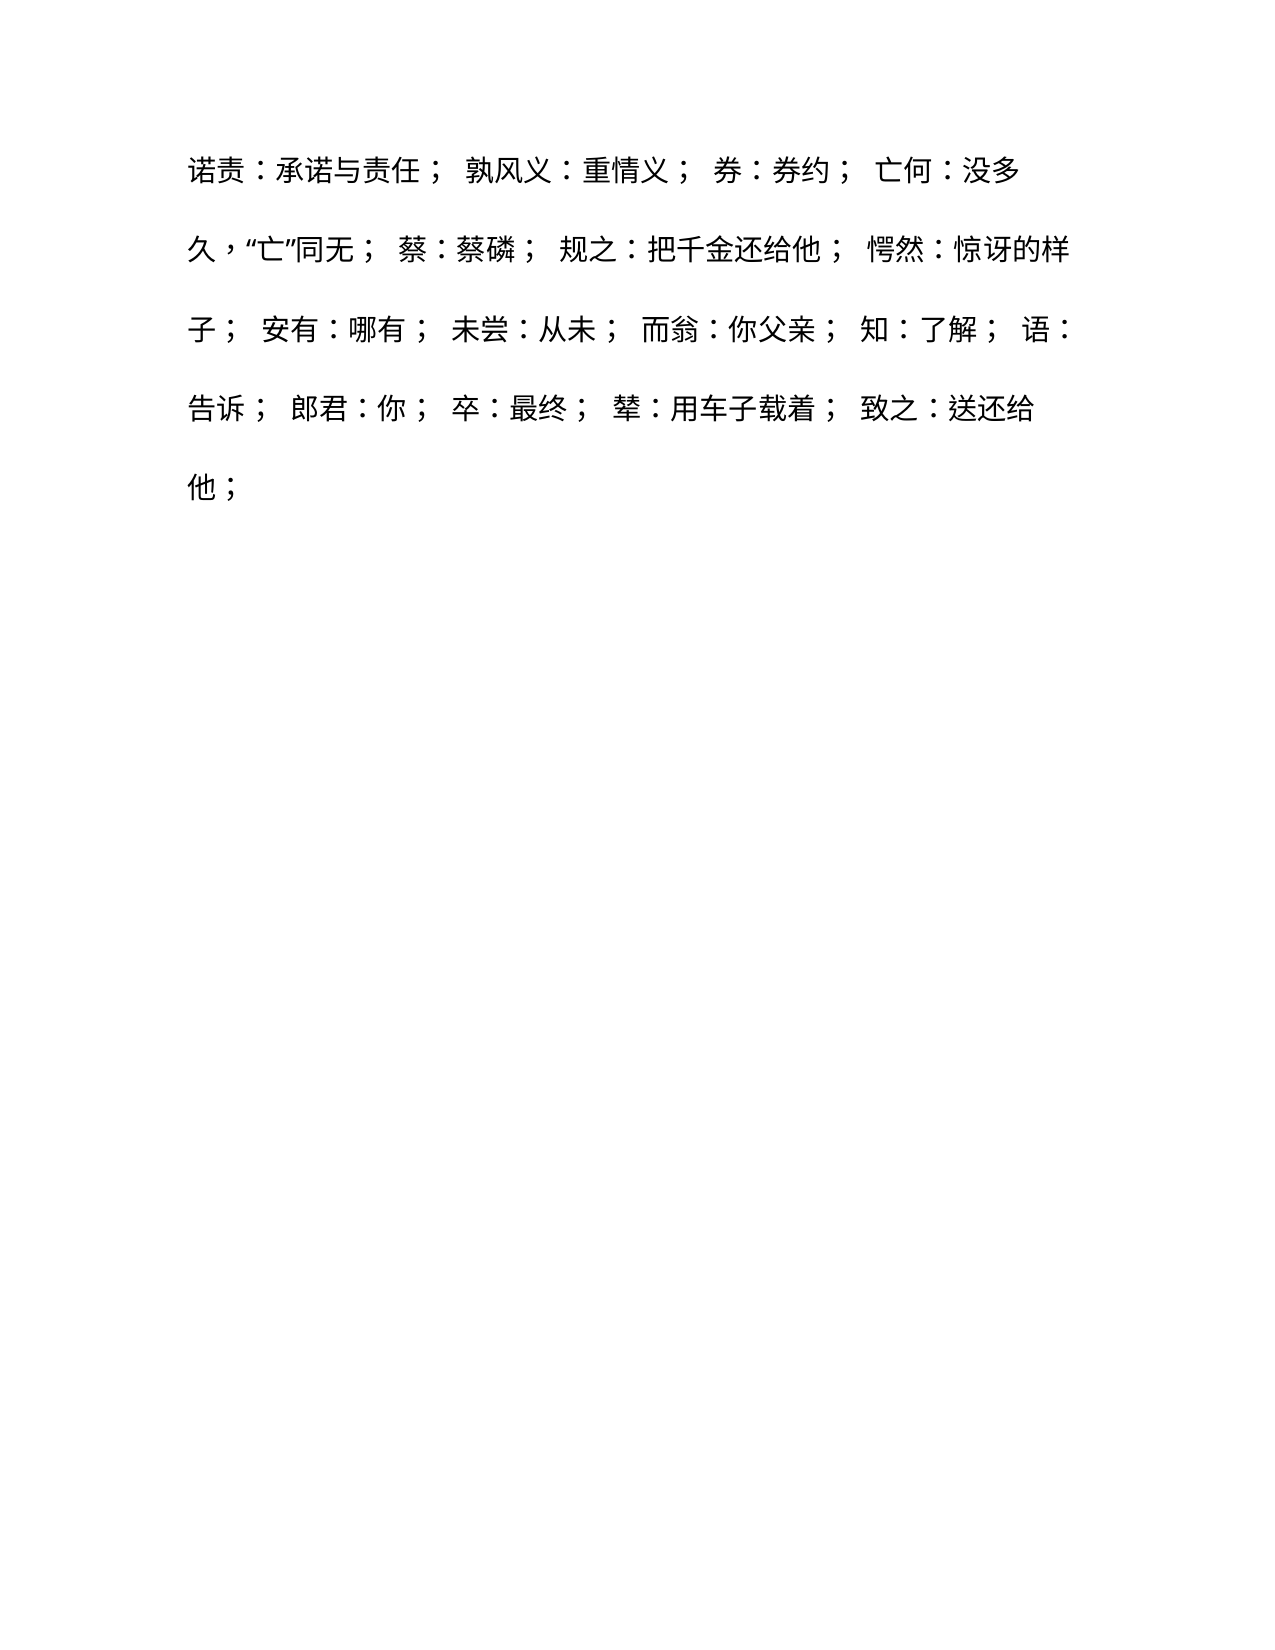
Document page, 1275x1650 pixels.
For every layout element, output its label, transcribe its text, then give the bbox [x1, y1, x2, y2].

text 诺责：承诺与责任； 孰风义：重情义； 券：券约； 亡何：没多久，“亡”同无； 蔡：蔡磷； 规之：把千金还给他； 愕然：惊讶的样子； 安有：哪有； 未尝：从未； 而翁：你父亲； 知：了解； 语：告诉； 郎君：你； 卒：最终； 辇：用车子载着； 致之：送还给他； [187, 150, 1087, 560]
